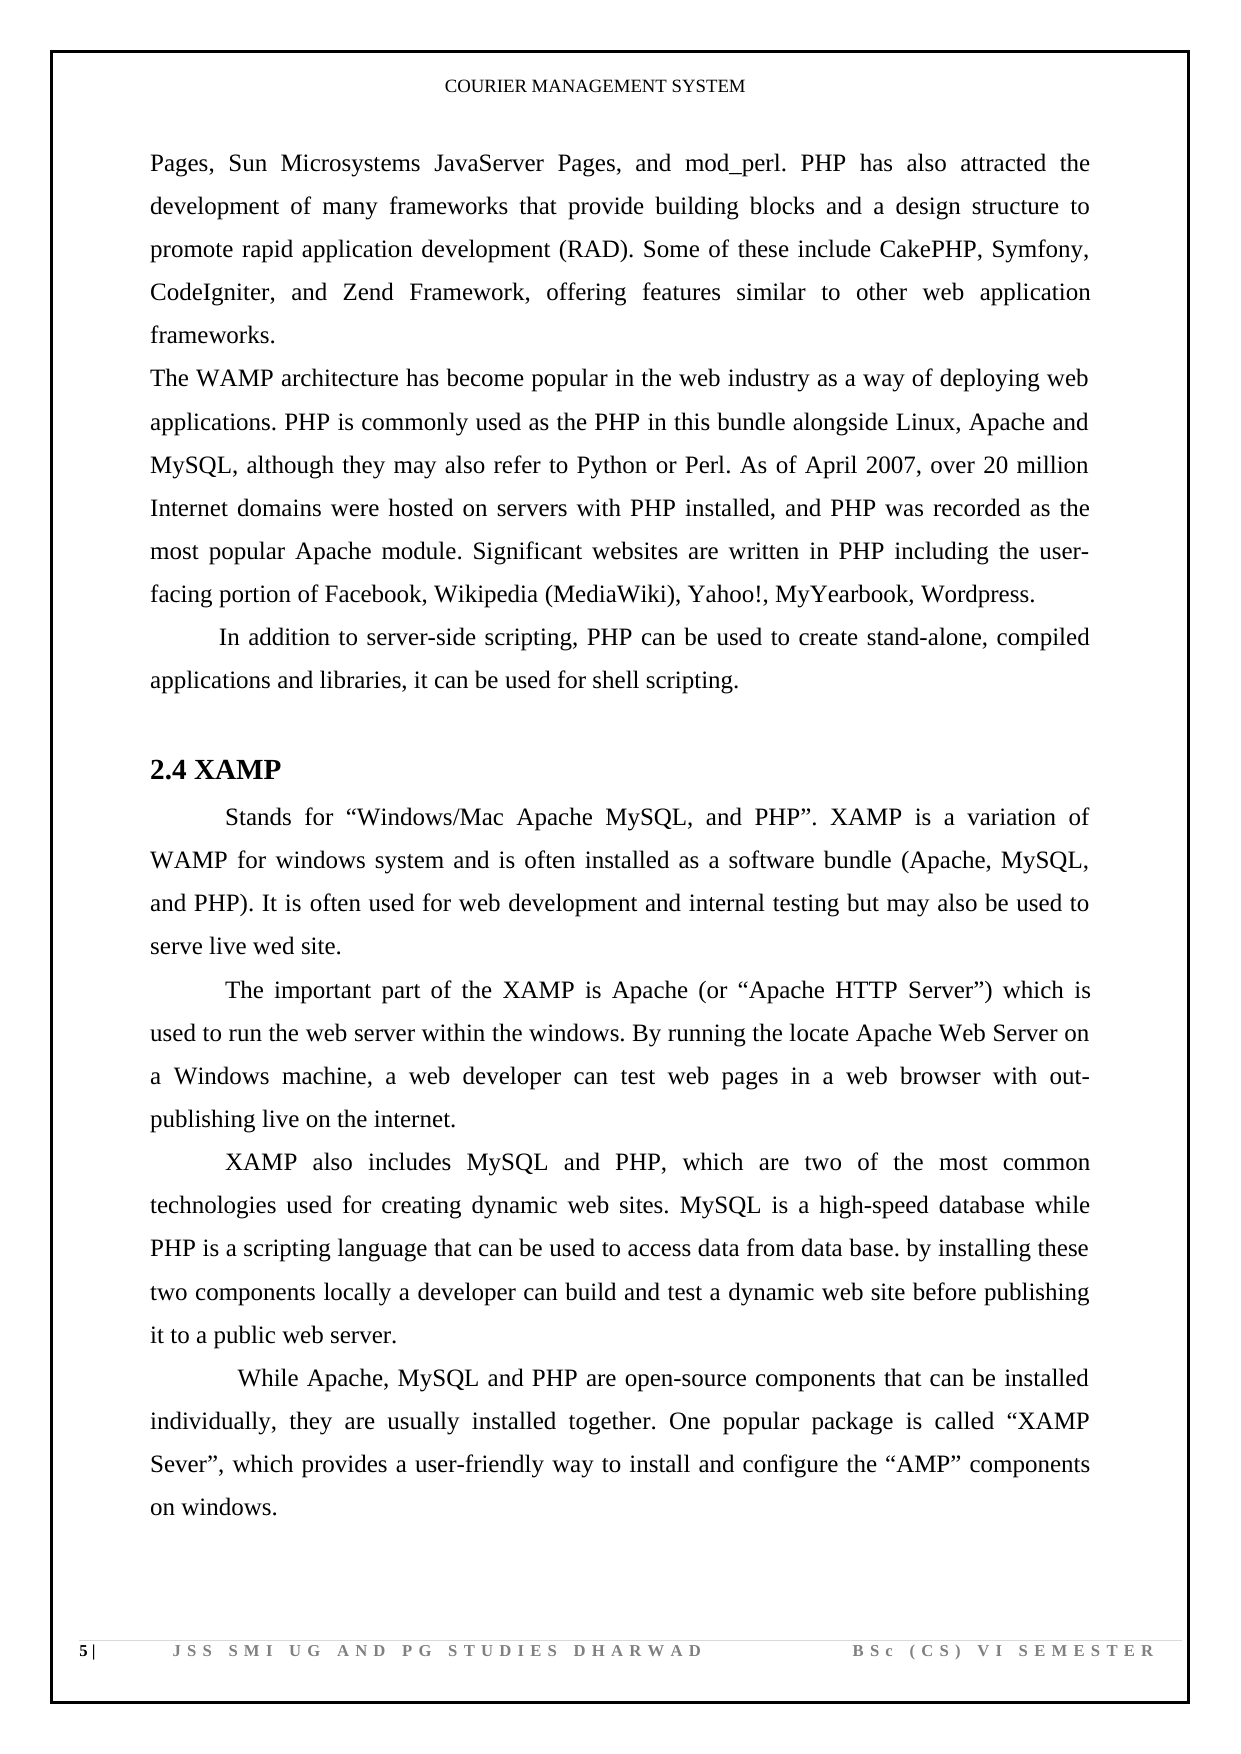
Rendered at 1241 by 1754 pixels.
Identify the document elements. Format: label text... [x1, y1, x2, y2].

text In addition to server-side scripting, PHP can be used to create stand-alone, compiled applications and libraries, it can be used for shell scripting. [150, 622, 1090, 694]
text The important part of the XAMP is Apache (or “Apache HTTP Server”) which is used to run the web server within the windows. By running the locate Apache Web Server on a Windows machine, a web developer can test web pages in a web browser with out-publishing live on the internet. [150, 975, 1091, 1133]
text The WAMP architecture has become popular in the web industry as a way of deploying web applications. PHP is commonly used as the PHP in this bundle alongside Linux, Apache and MySQL, although they may also refer to Python or Perl. As of April 2007, over 20 million Internet domains were hosted on servers with PHP installed, and PHP was recorded as the most popular Apache module. Significant websites are written in PHP including the user-facing portion of Facebook, Wikipedia (MediaWiki), Yahoo!, MyYearbook, Wordpress. [150, 363, 1091, 608]
subtitle XAMP [150, 752, 1182, 786]
text XAMP also includes MySQL and PHP, which are two of the most common technologies used for creating dynamic web sites. MySQL is a high-speed database while PHP is a scripting language that can be used to access data from data base. by installing these two components locally a developer can build and test a dynamic web site before publishing it to a public web server. [150, 1147, 1090, 1348]
text Pages, Sun Microsystems JavaServer Pages, and mod_perl. PHP has also attracted the development of many frameworks that provide building blocks and a design structure to promote rapid application development (RAD). Some of these include CakePHP, Symfony, CodeIgniter, and Zend Framework, offering features similar to other web application frameworks. [150, 148, 1091, 349]
text While Apache, MySQL and PHP are open-source components that can be installed individually, they are usually installed together. One popular package is called “XAMP Sever”, which provides a user-friendly way to install and configure the “AMP” components on windows. [150, 1363, 1090, 1521]
text Stands for “Windows/Mac Apache MySQL, and PHP”. XAMP is a variation of WAMP for windows system and is often installed as a software bundle (Apache, MySQL, and PHP). It is often used for web development and internal testing but may also be used to serve live wed site. [150, 802, 1090, 960]
